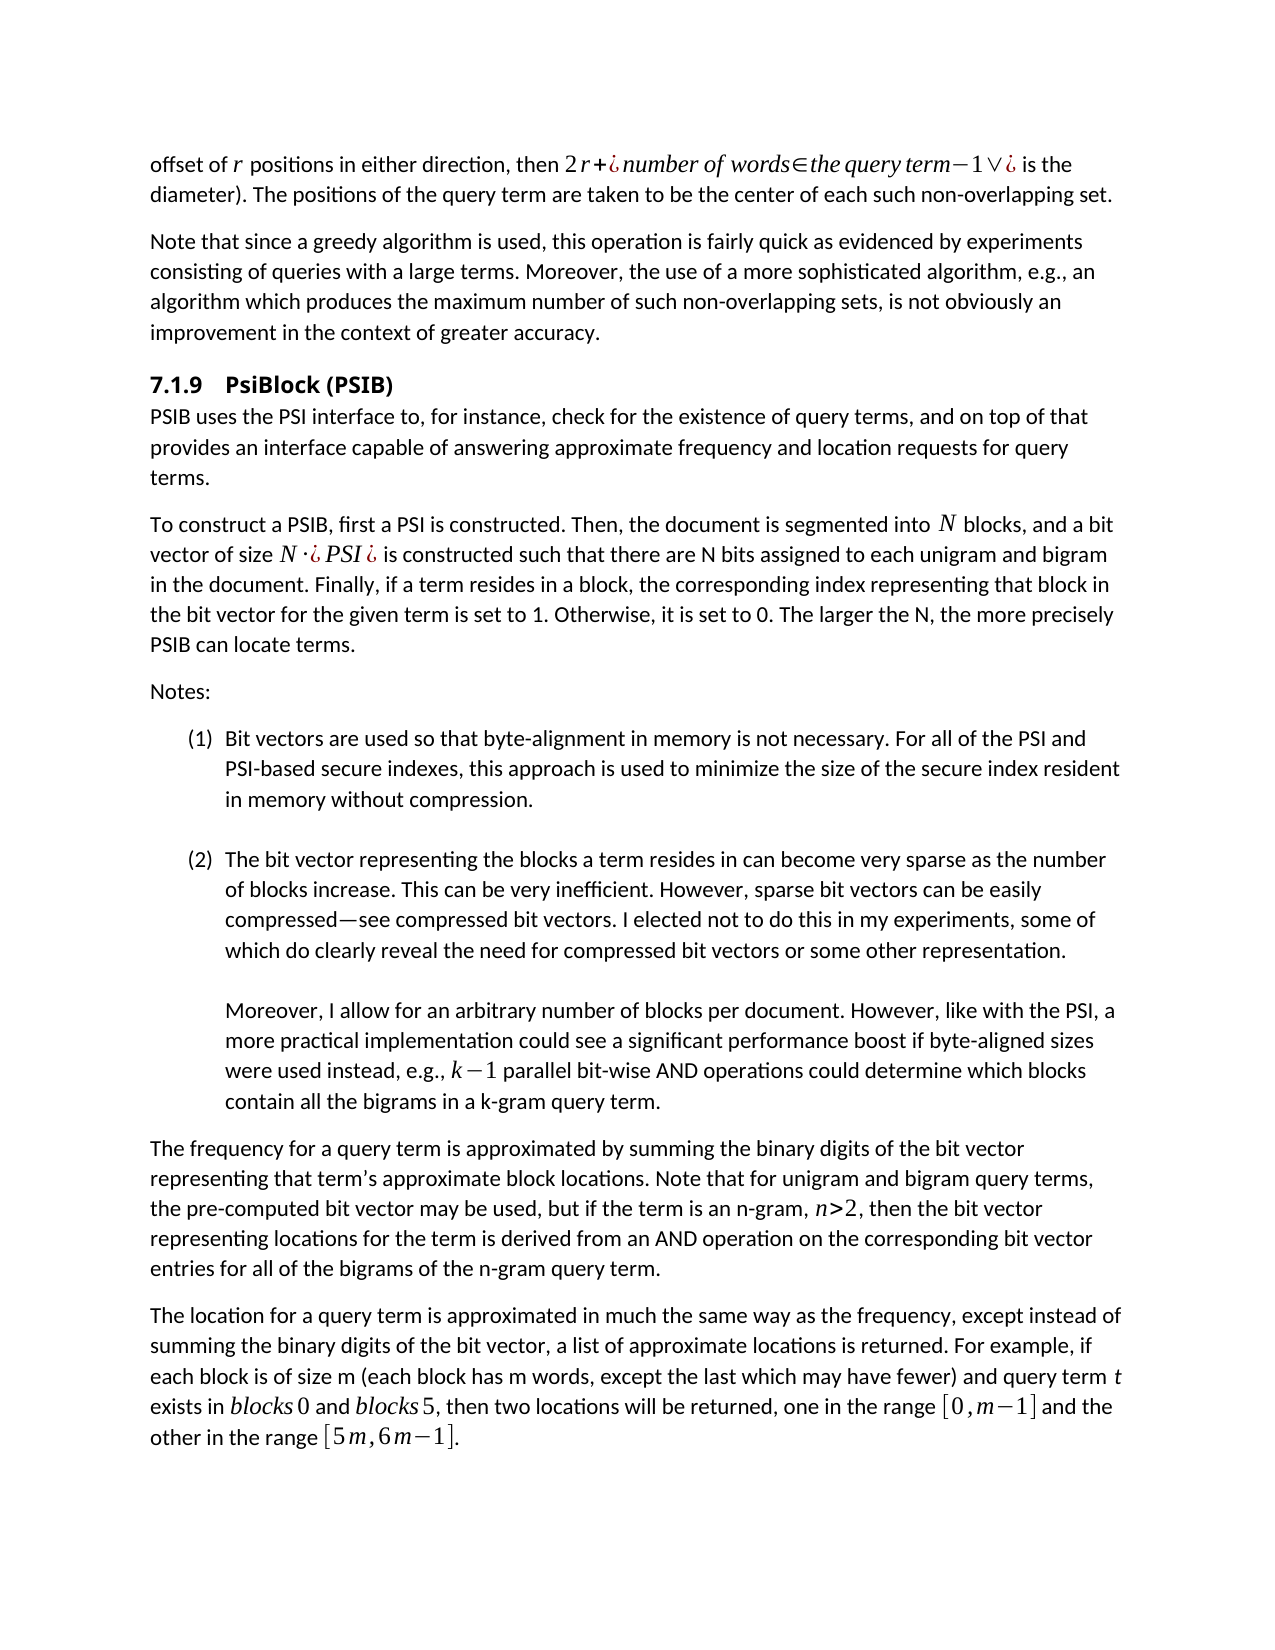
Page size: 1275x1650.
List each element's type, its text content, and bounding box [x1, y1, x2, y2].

text PSIB uses the PSI interface to, for instance, check for the existence of query terms, and on top of that provides an interface capable of answering approximate frequency and location requests for query terms. [150, 402, 1125, 491]
text The frequency for a query term is approximated by summing the binary digits of the bit vector representing that term’s approximate block locations. Note that for unigram and bigram query terms, the pre-computed bit vector may be used, but if the term is an n-gram, , then the bit vector representing locations for the term is derived from an AND operation on the corresponding bit vector entries for all of the bigrams of the n-gram query term. [150, 1134, 1125, 1283]
text Note that since a greedy algorithm is used, this operation is fairly quick as evidenced by experiments consisting of queries with a large terms. Moreover, the use of a more sophisticated algorithm, e.g., an algorithm which produces the maximum number of such non-overlapping sets, is not obviously an improvement in the context of greater accuracy. [150, 227, 1125, 346]
list The bit vector representing the blocks a term resides in can become very sparse as the number of blocks increase. This can be very inefficient. However, sparse bit vectors can be easily compressed—see compressed bit vectors. I elected not to do this in my experiments, some of which do clearly reveal the need for compressed bit vectors or some other representation. Moreover, I allow for an arbitrary number of blocks per document. However, like with the PSI, a more practical implementation could see a significant performance boost if byte-aligned sizes were used instead, e.g., parallel bit-wise AND operations could determine which blocks contain all the bigrams in a k-gram query term. [187, 845, 1125, 1115]
text To construct a PSIB, first a PSI is constructed. Then, the document is segmented into blocks, and a bit vector of size is constructed such that there are N bits assigned to each unigram and bigram in the document. Finally, if a term resides in a block, the corresponding index representing that block in the bit vector for the given term is set to 1. Otherwise, it is set to 0. The larger the N, the more precisely PSIB can locate terms. [150, 510, 1125, 659]
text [150, 150, 1125, 208]
list Bit vectors are used so that byte-alignment in memory is not necessary. For all of the PSI and PSI-based secure indexes, this approach is used to minimize the size of the secure index resident in memory without compression. [187, 724, 1125, 843]
subtitle PsiBlock (PSIB) [150, 369, 1125, 400]
text The location for a query term is approximated in much the same way as the frequency, except instead of summing the binary digits of the bit vector, a list of approximate locations is returned. For example, if each block is of size m (each block has m words, except the last which may have fewer) and query term t exists in and , then two locations will be returned, one in the range and the other in the range . [150, 1301, 1125, 1451]
text Notes: [150, 677, 1125, 706]
